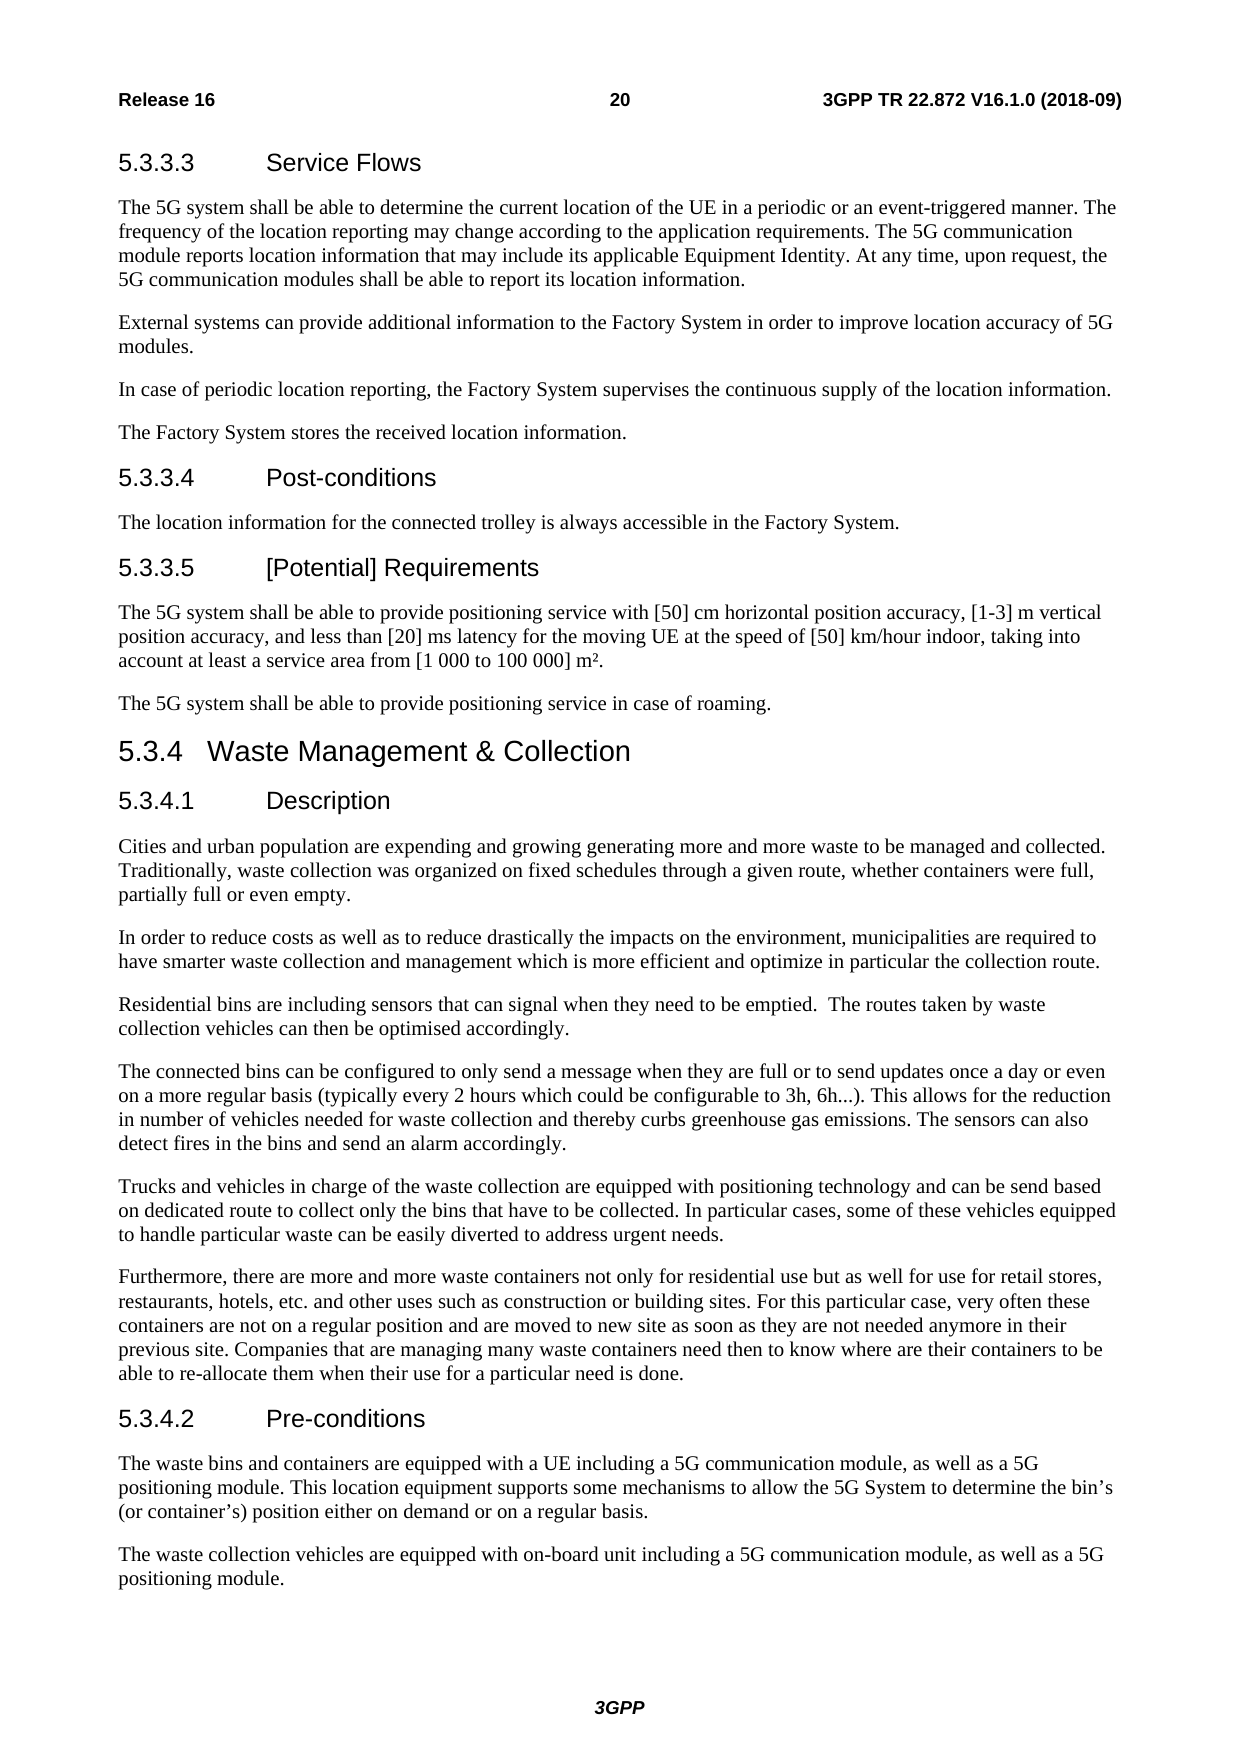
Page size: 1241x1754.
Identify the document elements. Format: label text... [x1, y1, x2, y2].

text In case of periodic location reporting, the Factory System supervises the continuous supply of the location information. [118, 377, 1122, 401]
text The location information for the connected trolley is always accessible in the Factory System. [118, 510, 1122, 534]
subtitle 5.3.4 Waste Management & Collection [118, 734, 1122, 768]
text The 5G system shall be able to provide positioning service in case of roaming. [118, 691, 1122, 715]
text The Factory System stores the received location information. [118, 420, 1122, 444]
text The waste bins and containers are equipped with a UE including a 5G communication module, as well as a 5G positioning module. This location equipment supports some mechanisms to allow the 5G System to determine the bin’s (or container’s) position either on demand or on a regular basis. [118, 1451, 1122, 1523]
text External systems can provide additional information to the Factory System in order to improve location accuracy of 5G modules. [118, 310, 1122, 358]
subtitle 5.3.4.1 Description [118, 786, 1122, 815]
subtitle 5.3.4.2 Pre-conditions [118, 1403, 1122, 1432]
text Cities and urban population are expending and growing generating more and more waste to be managed and collected. Traditionally, waste collection was organized on fixed schedules through a given route, whether containers were full, partially full or even empty. [118, 834, 1122, 906]
text The 5G system shall be able to determine the current location of the UE in a periodic or an event-triggered manner. The frequency of the location reporting may change according to the application requirements. The 5G communication module reports location information that may include its applicable Equipment Identity. At any time, upon request, the 5G communication modules shall be able to report its location information. [118, 195, 1122, 291]
text Trucks and vehicles in charge of the waste collection are equipped with positioning technology and can be send based on dedicated route to collect only the bins that have to be collected. In particular cases, some of these vehicles equipped to handle particular waste can be easily diverted to address urgent needs. [118, 1173, 1122, 1246]
subtitle 5.3.3.5 [Potential] Requirements [118, 553, 1122, 582]
text The waste collection vehicles are equipped with on-board unit including a 5G communication module, as well as a 5G positioning module. [118, 1542, 1122, 1590]
subtitle 5.3.3.3 Service Flows [118, 147, 1122, 176]
text Residential bins are including sensors that can signal when they need to be emptied. The routes taken by waste collection vehicles can then be optimised accordingly. [118, 992, 1122, 1040]
text The 5G system shall be able to provide positioning service with [50] cm horizontal position accuracy, [1-3] m vertical position accuracy, and less than [20] ms latency for the moving UE at the speed of [50] km/hour indoor, taking into account at least a service area from [1 000 to 100 000] m². [118, 600, 1122, 672]
text In order to reduce costs as well as to reduce drastically the impacts on the environment, municipalities are required to have smarter waste collection and management which is more efficient and optimize in particular the collection route. [118, 925, 1122, 973]
text Furthermore, there are more and more waste containers not only for residential use but as well for use for retail stores, restaurants, hotels, etc. and other uses such as construction or building sites. For this particular case, very often these containers are not on a regular position and are moved to new site as soon as they are not needed anymore in their previous site. Companies that are managing many waste containers need then to know where are their containers to be able to re-allocate them when their use for a particular need is done. [118, 1264, 1122, 1385]
subtitle 5.3.3.4 Post-conditions [118, 462, 1122, 491]
text The connected bins can be configured to only send a message when they are full or to send updates once a day or even on a more regular basis (typically every 2 hours which could be configurable to 3h, 6h...). This allows for the reduction in number of vehicles needed for waste collection and thereby curbs greenhouse gas emissions. The sensors can also detect fires in the bins and send an alarm accordingly. [118, 1058, 1122, 1155]
